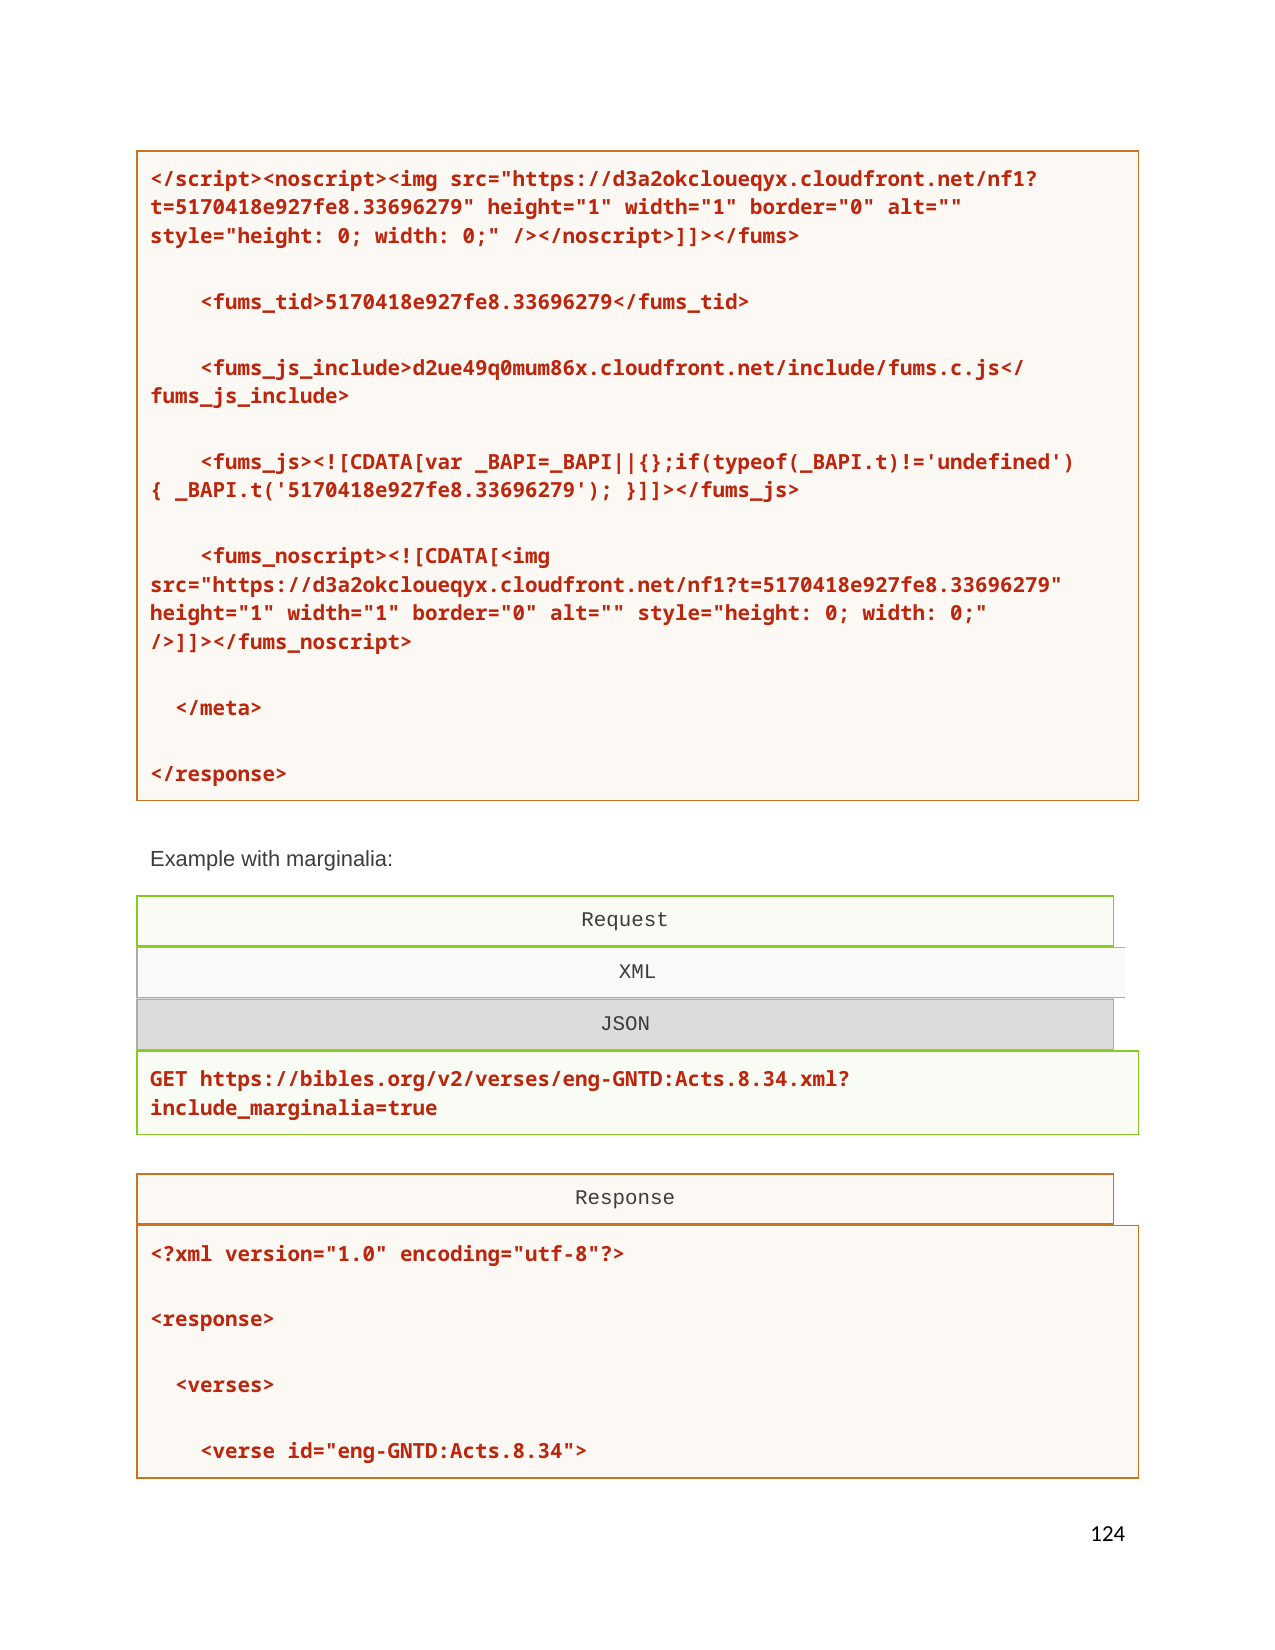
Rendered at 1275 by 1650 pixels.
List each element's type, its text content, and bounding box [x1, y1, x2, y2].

text <fums_tid>5170418e927fe8.33696279</fums_tid> [138, 273, 1138, 315]
text <verse id="eng-GNTD:Acts.8.34"> [138, 1422, 1138, 1477]
text JSON [138, 1000, 1113, 1049]
text </meta> [138, 679, 1138, 721]
text <response> [138, 1291, 1138, 1333]
text </script><noscript><img src="https://d3a2okcloueqyx.cloudfront.net/nf1?t=5170418e927fe8.33696279" height="1" width="1" border="0" alt="" style="height: 0; width: 0;" /></noscript>]]></fums> [138, 152, 1138, 249]
text GET https://bibles.org/v2/verses/eng-GNTD:Acts.8.34.xml?include_marginalia=true [138, 1052, 1138, 1134]
text <verses> [138, 1356, 1138, 1399]
text <fums_js><![CDATA[var _BAPI=_BAPI||{};if(typeof(_BAPI.t)!='undefined'){ _BAPI.t('5170418e927fe8.33696279'); }]]></fums_js> [138, 433, 1138, 504]
text <fums_noscript><![CDATA[<img src="https://d3a2okcloueqyx.cloudfront.net/nf1?t=5170418e927fe8.33696279" height="1" width="1" border="0" alt="" style="height: 0; width: 0;" />]]></fums_noscript> [138, 527, 1138, 655]
text Request [138, 897, 1113, 945]
text <?xml version="1.0" encoding="utf-8"?> [138, 1226, 1138, 1267]
text <fums_js_include>d2ue49q0mum86x.cloudfront.net/include/fums.c.js</fums_js_include> [138, 339, 1138, 410]
text Response [138, 1175, 1113, 1223]
text XML [138, 948, 1125, 997]
text </response> [138, 745, 1138, 800]
text Example with marginalia: [150, 839, 1125, 872]
